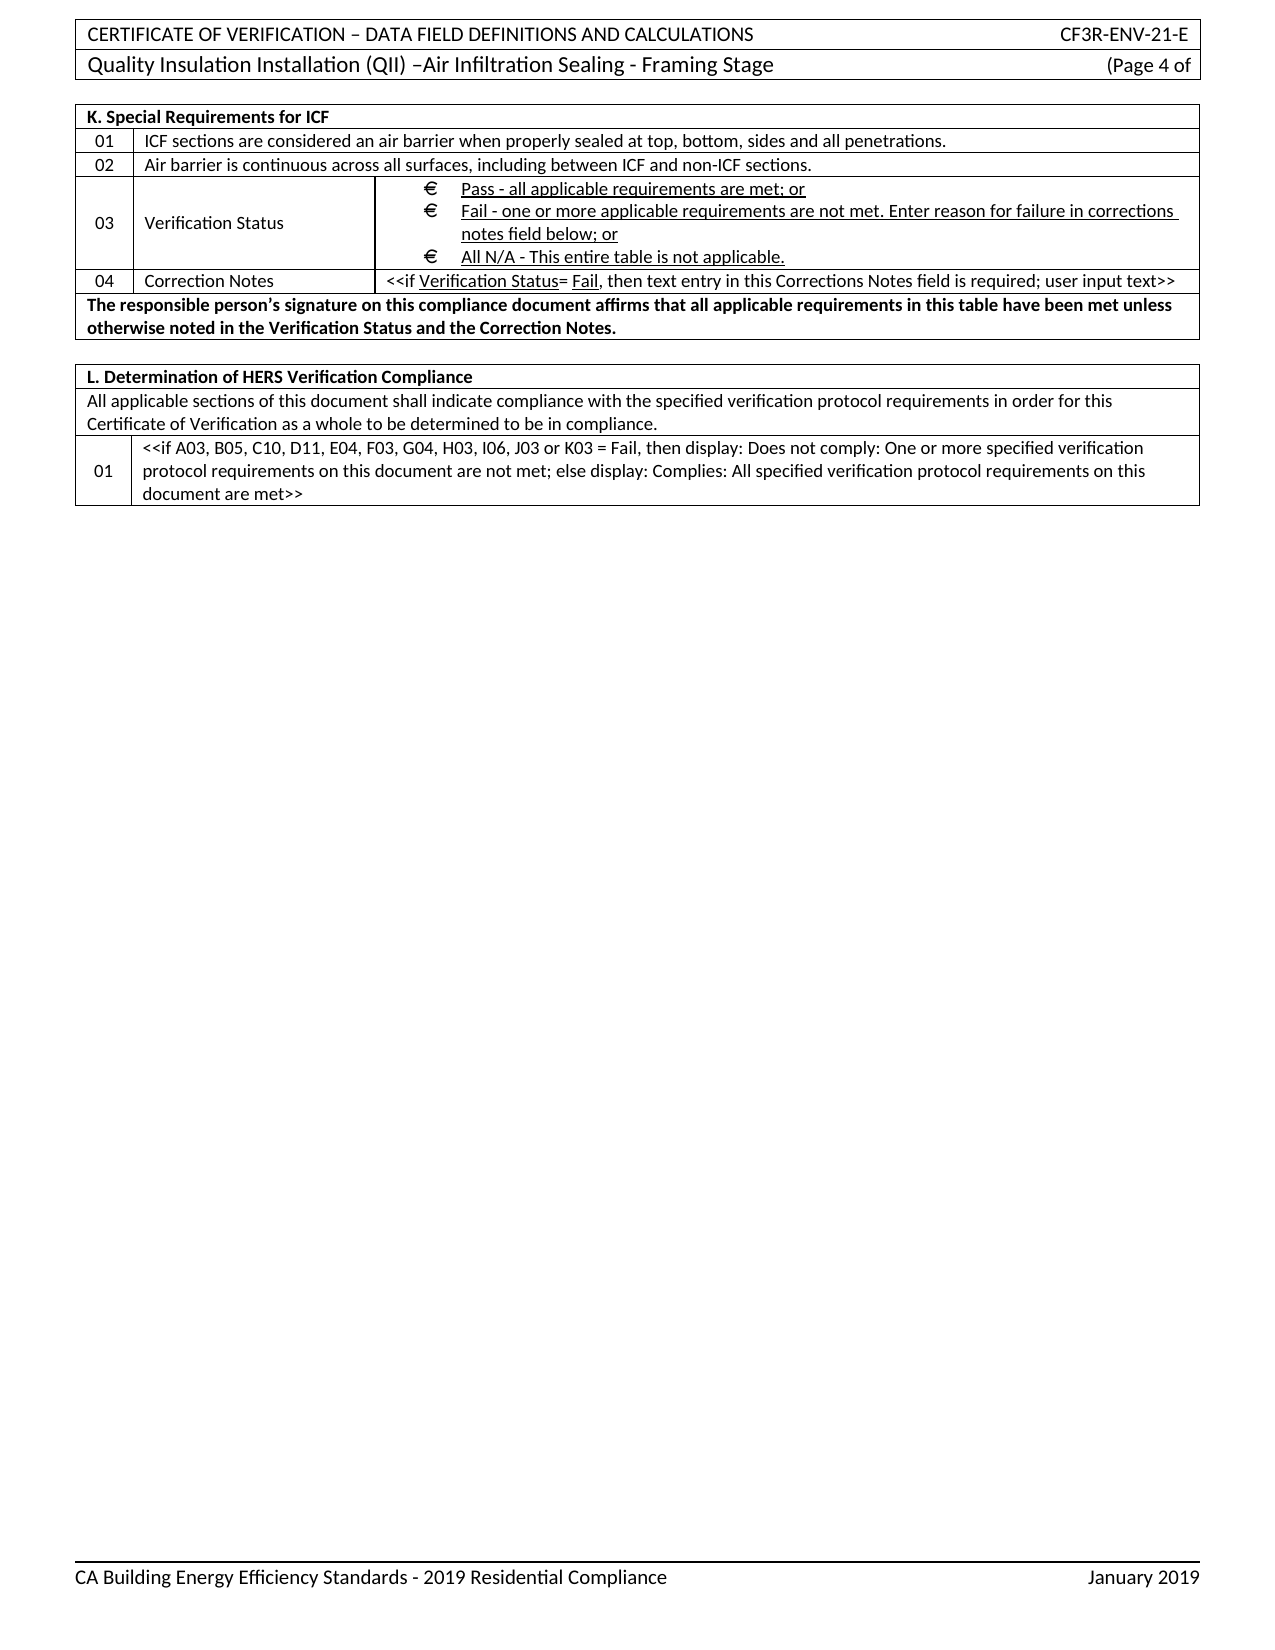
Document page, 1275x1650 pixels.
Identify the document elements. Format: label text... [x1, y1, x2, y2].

table_cell 02 [76, 153, 133, 176]
table_cell All applicable sections of this document shall indicate compliance with the specified verification protocol requirements in order for this Certificate of Verification as a whole to be determined to be in compliance. [76, 389, 1199, 435]
table_cell Air barrier is continuous across all surfaces, including between ICF and non-ICF sections. [134, 153, 1199, 176]
table_cell Verification Status [134, 177, 374, 268]
table_header L. Determination of HERS Verification Compliance [76, 365, 1199, 388]
table_cell 01 [76, 129, 133, 152]
table_header K. Special Requirements for ICF [76, 105, 1199, 128]
table_cell 04 [76, 270, 133, 292]
table_cell <<if Verification Status= Fail, then text entry in this Corrections Notes field is required; user input text>> [376, 270, 1199, 292]
table_cell Correction Notes [134, 270, 374, 292]
table_cell 01 [76, 436, 131, 505]
table_cell ICF sections are considered an air barrier when properly sealed at top, bottom, sides and all penetrations. [134, 129, 1199, 152]
table_cell 03 [76, 177, 133, 268]
table_cell <<if A03, B05, C10, D11, E04, F03, G04, H03, I06, J03 or K03 = Fail, then display: Does not comply: One or more specified verification protocol requirements on this document are not met; else display: Complies: All specified verification protocol requirements on this document are met>> [132, 436, 1199, 505]
